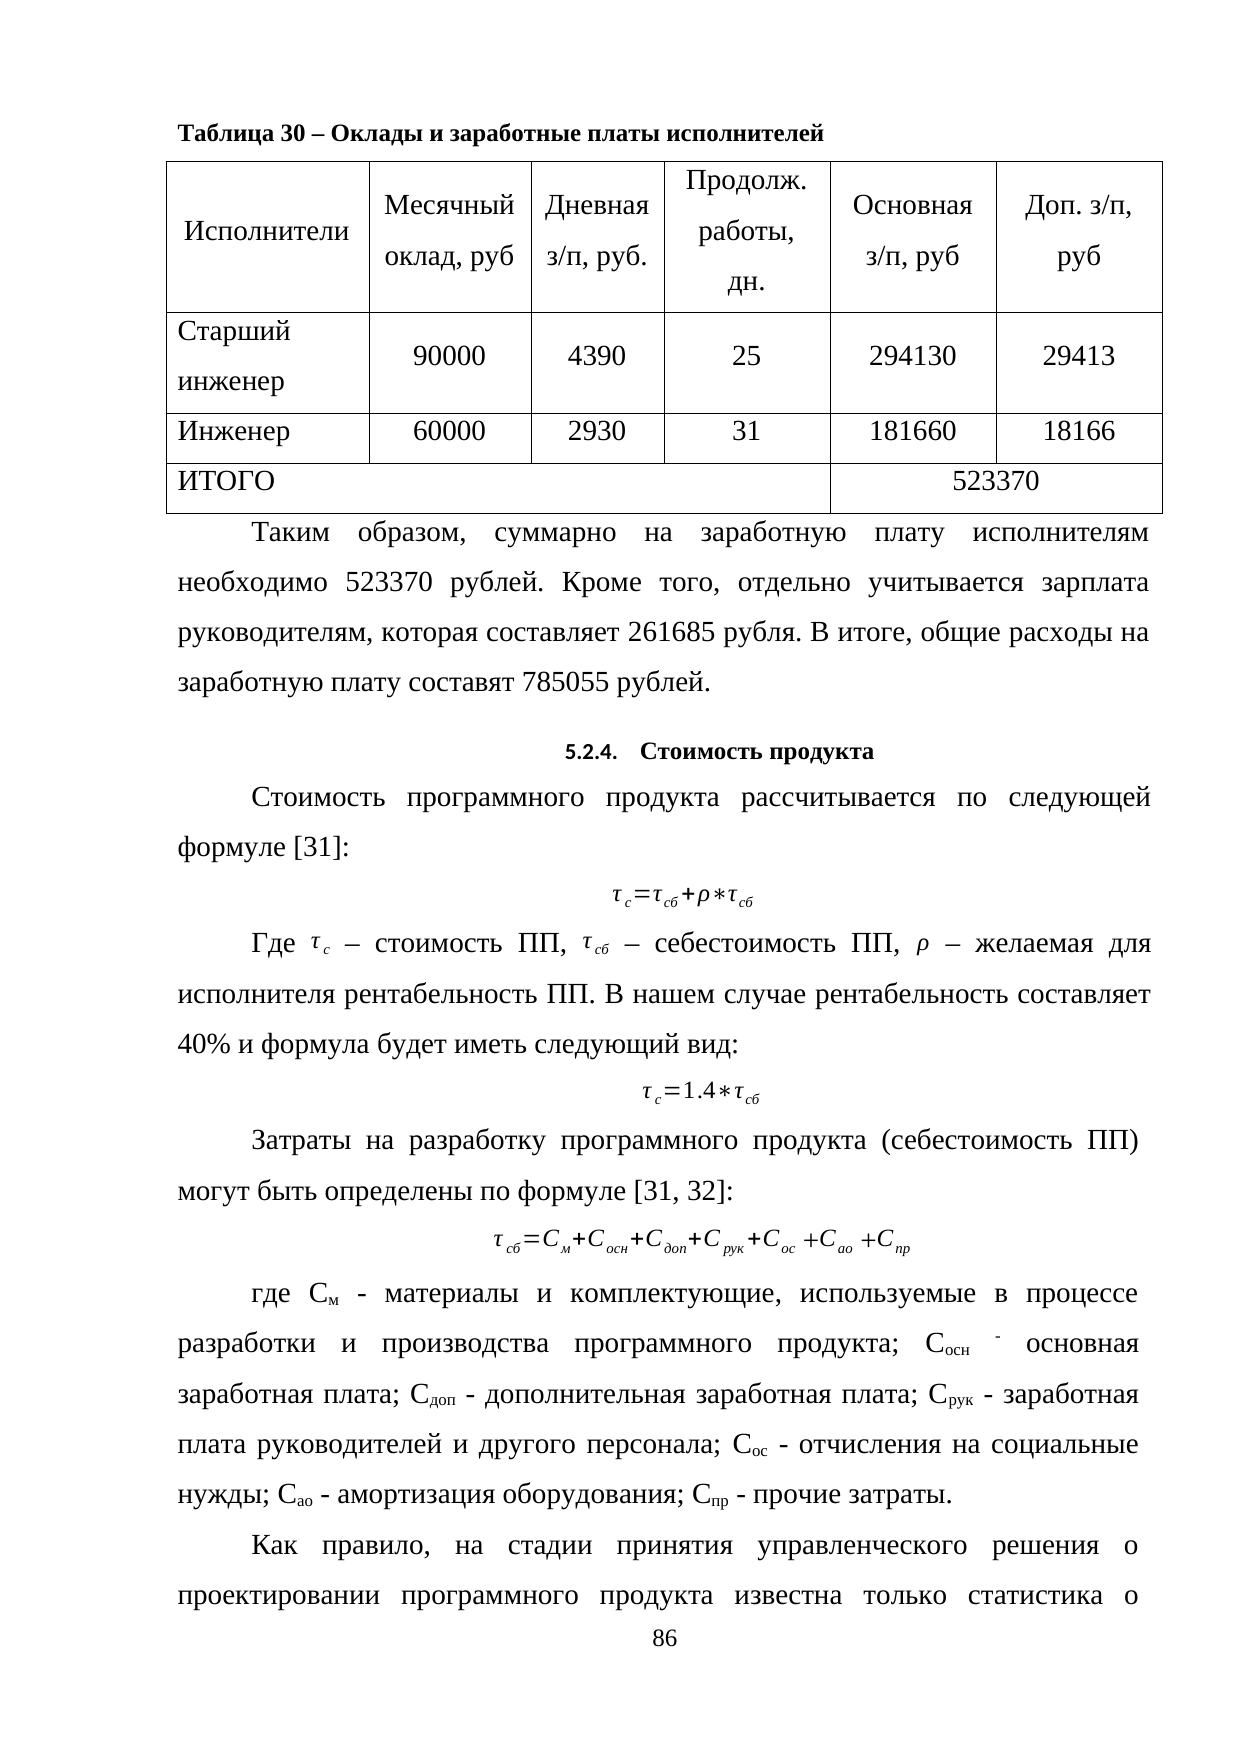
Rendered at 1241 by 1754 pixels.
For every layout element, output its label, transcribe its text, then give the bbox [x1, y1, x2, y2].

table_cell Инженер [167, 414, 369, 462]
text Таблица 30 ‒ Оклады и заработные платы исполнителей [177, 118, 1152, 147]
text где См - материалы и комплектующие, используемые в процессе разработки и производства программного продукта; Сосн - основная заработная плата; Сдоп - дополнительная заработная плата; Срук - заработная плата руководителей и другого персонала; Сос - отчисления на социальные нужды; Сао - амортизация оборудования; Спр - прочие затраты. [177, 1275, 1139, 1510]
table_header Основная з/п, руб [831, 162, 996, 312]
text Где – стоимость ПП, – себестоимость ПП, – желаемая для исполнителя рентабельность ПП. В нашем случае рентабельность составляет 40% и формула будет иметь следующий вид: [177, 926, 1152, 1060]
table_cell 31 [665, 414, 830, 462]
table_cell 25 [665, 313, 830, 412]
text Затраты на разработку программного продукта (себестоимость ПП) могут быть определены по формуле [31, 32]: [177, 1122, 1139, 1206]
text Стоимость программного продукта рассчитывается по следующей формуле [31]: [177, 779, 1152, 863]
table_cell 60000 [370, 414, 531, 462]
table_cell 4390 [532, 313, 664, 412]
table_cell 523370 [831, 464, 1162, 513]
text + + [252, 1223, 1152, 1258]
table_cell Старший инженер [167, 313, 369, 412]
table_header Месячный оклад, руб [370, 162, 531, 312]
table_cell 18166 [997, 414, 1162, 462]
table_cell 90000 [370, 313, 531, 412]
table_cell 181660 [831, 414, 996, 462]
table_header Доп. з/п, руб [997, 162, 1162, 312]
table_header Продолж. работы, дн. [665, 162, 830, 312]
text Таким образом, суммарно на заработную плату исполнителям необходимо 523370 рублей. Кроме того, отдельно учитывается зарплата руководителям, которая составляет 261685 рубля. В итоге, общие расходы на заработную плату составят 785055 рублей. [177, 514, 1149, 698]
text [177, 1527, 1139, 1611]
table_cell 29413 [997, 313, 1162, 412]
table_cell 2930 [532, 414, 664, 462]
table_header Дневная з/п, руб. [532, 162, 664, 312]
table_header Исполнители [167, 162, 369, 312]
table_cell 294130 [831, 313, 996, 412]
subtitle Стоимость продукта [287, 736, 1152, 765]
table_cell ИТОГО [167, 464, 830, 513]
